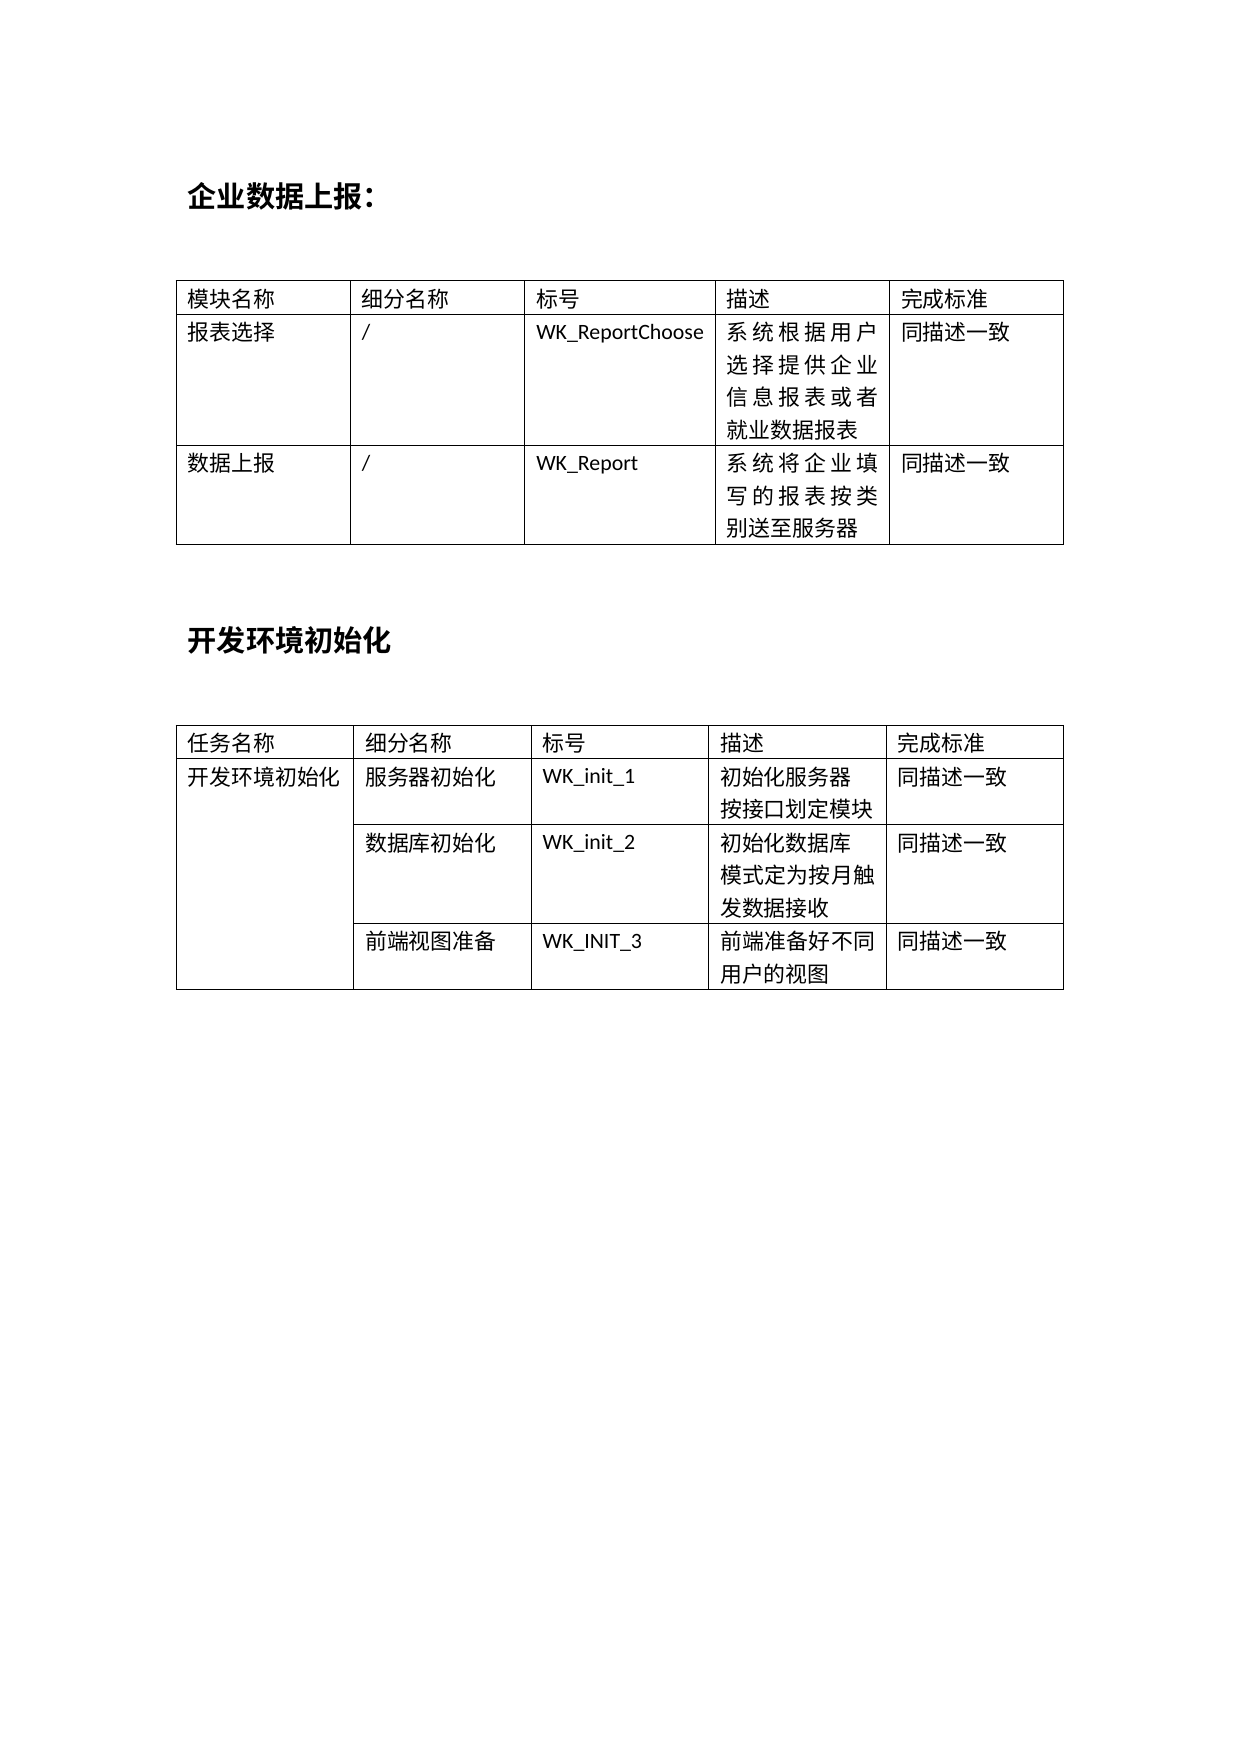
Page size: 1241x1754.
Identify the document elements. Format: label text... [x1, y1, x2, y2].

table_cell WK_init_2 [532, 825, 708, 923]
table_cell WK_ReportChoose [525, 315, 715, 445]
table_cell 同描述一致 [887, 924, 1063, 989]
table_cell 初始化数据库 模式定为按月触发数据接收 [709, 825, 886, 923]
table_header 细分名称 [351, 281, 524, 314]
subtitle 企业数据上报： [187, 162, 1053, 227]
table_cell 同描述一致 [887, 759, 1063, 824]
table_cell WK_Report [525, 446, 715, 543]
table_cell / [351, 446, 524, 543]
table_header 模块名称 [177, 281, 350, 314]
table_header 完成标准 [890, 281, 1063, 314]
table_cell 系统将企业填写的报表按类别送至服务器 [716, 446, 889, 543]
table_cell 前端视图准备 [354, 924, 531, 989]
table_cell 开发环境初始化 [177, 759, 353, 989]
table_cell 数据库初始化 [354, 825, 531, 923]
table_header 完成标准 [887, 726, 1063, 758]
table_cell 报表选择 [177, 315, 350, 445]
table_header 描述 [709, 726, 886, 758]
table_cell WK_INIT_3 [532, 924, 708, 989]
table_header 标号 [532, 726, 708, 758]
table_cell 同描述一致 [890, 315, 1063, 445]
table_cell 前端准备好不同用户的视图 [709, 924, 886, 989]
table_cell 同描述一致 [890, 446, 1063, 543]
table_header 任务名称 [177, 726, 353, 758]
table_cell 同描述一致 [887, 825, 1063, 923]
table_cell WK_init_1 [532, 759, 708, 824]
subtitle 开发环境初始化 [187, 606, 1053, 671]
table_header 标号 [525, 281, 715, 314]
table_cell 服务器初始化 [354, 759, 531, 824]
table_header 描述 [716, 281, 889, 314]
table_cell 数据上报 [177, 446, 350, 543]
table_cell 系统根据用户选择提供企业信息报表或者就业数据报表 [716, 315, 889, 445]
table_header 细分名称 [354, 726, 531, 758]
table_cell / [351, 315, 524, 445]
table_cell 初始化服务器 按接口划定模块 [709, 759, 886, 824]
